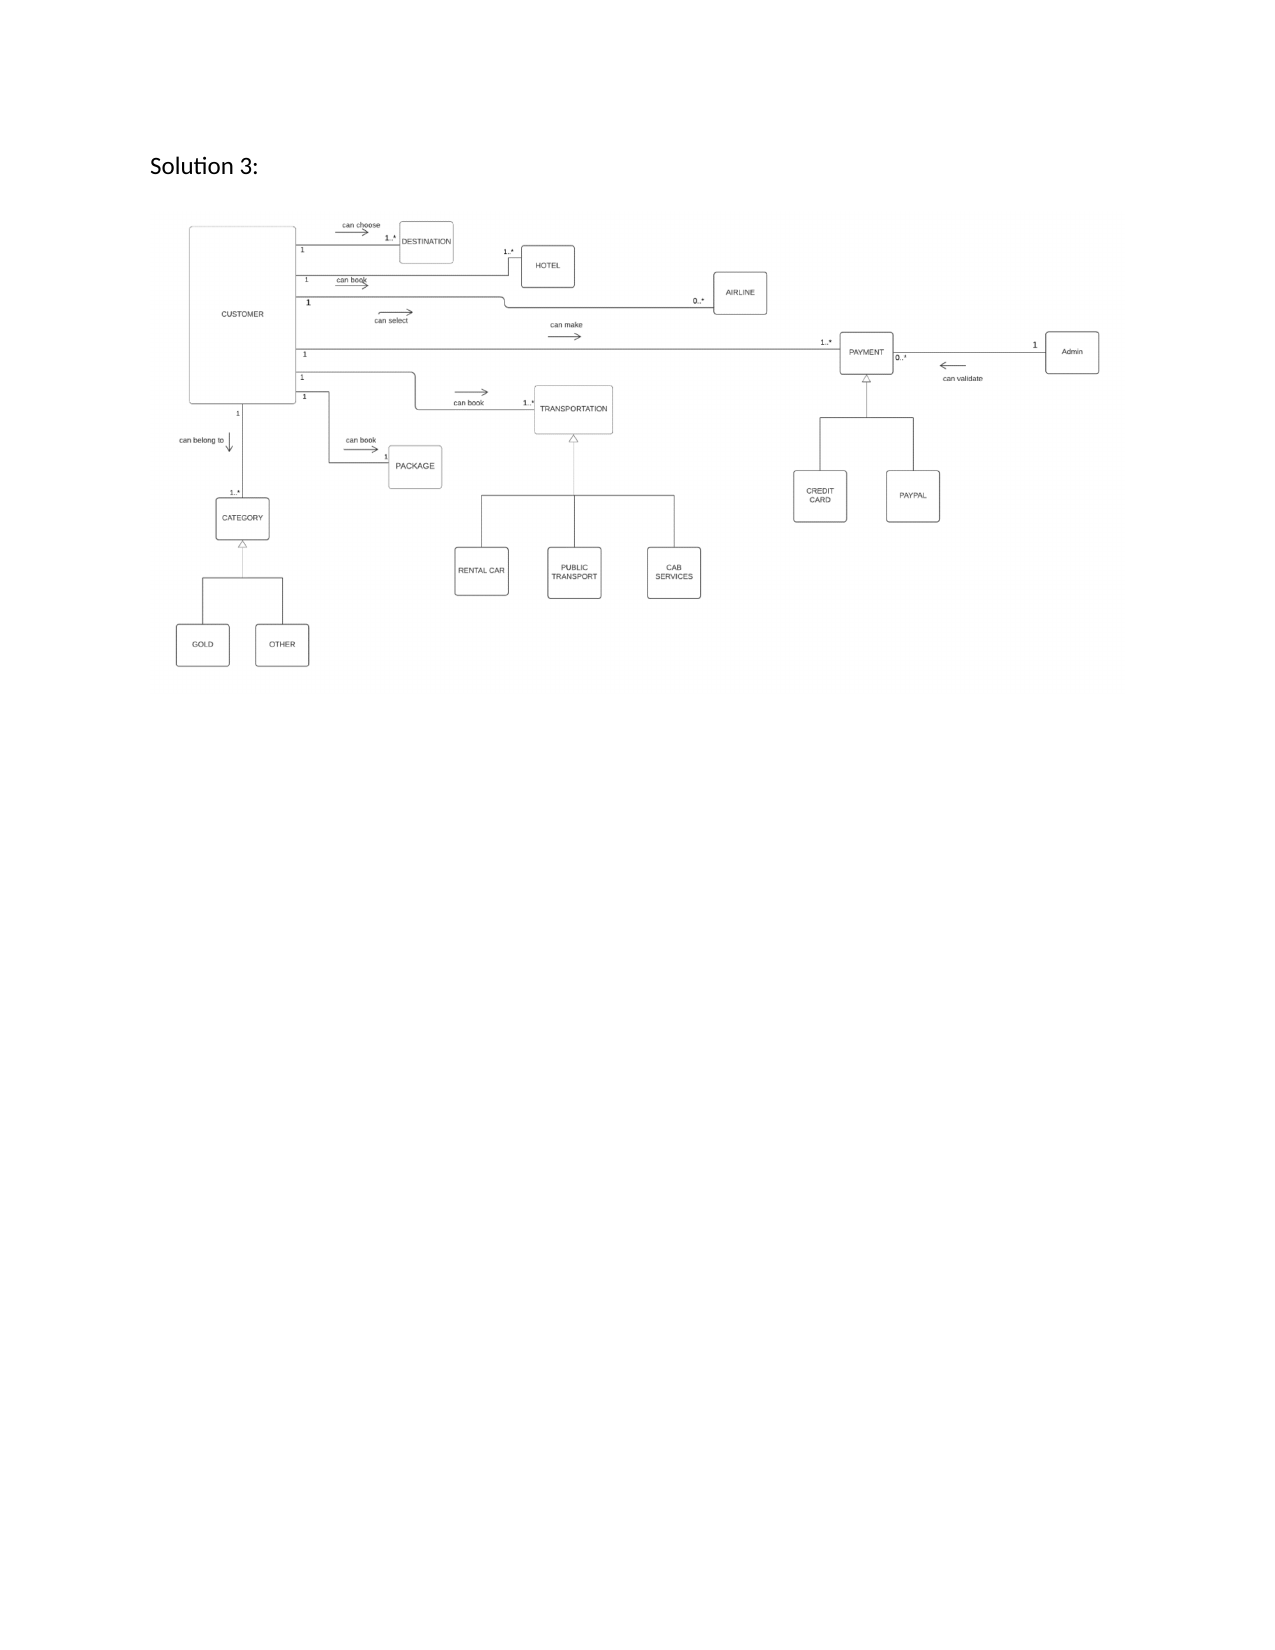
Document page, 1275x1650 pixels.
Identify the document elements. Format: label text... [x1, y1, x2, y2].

text Solution 3: [150, 150, 1125, 181]
picture [150, 211, 1125, 694]
